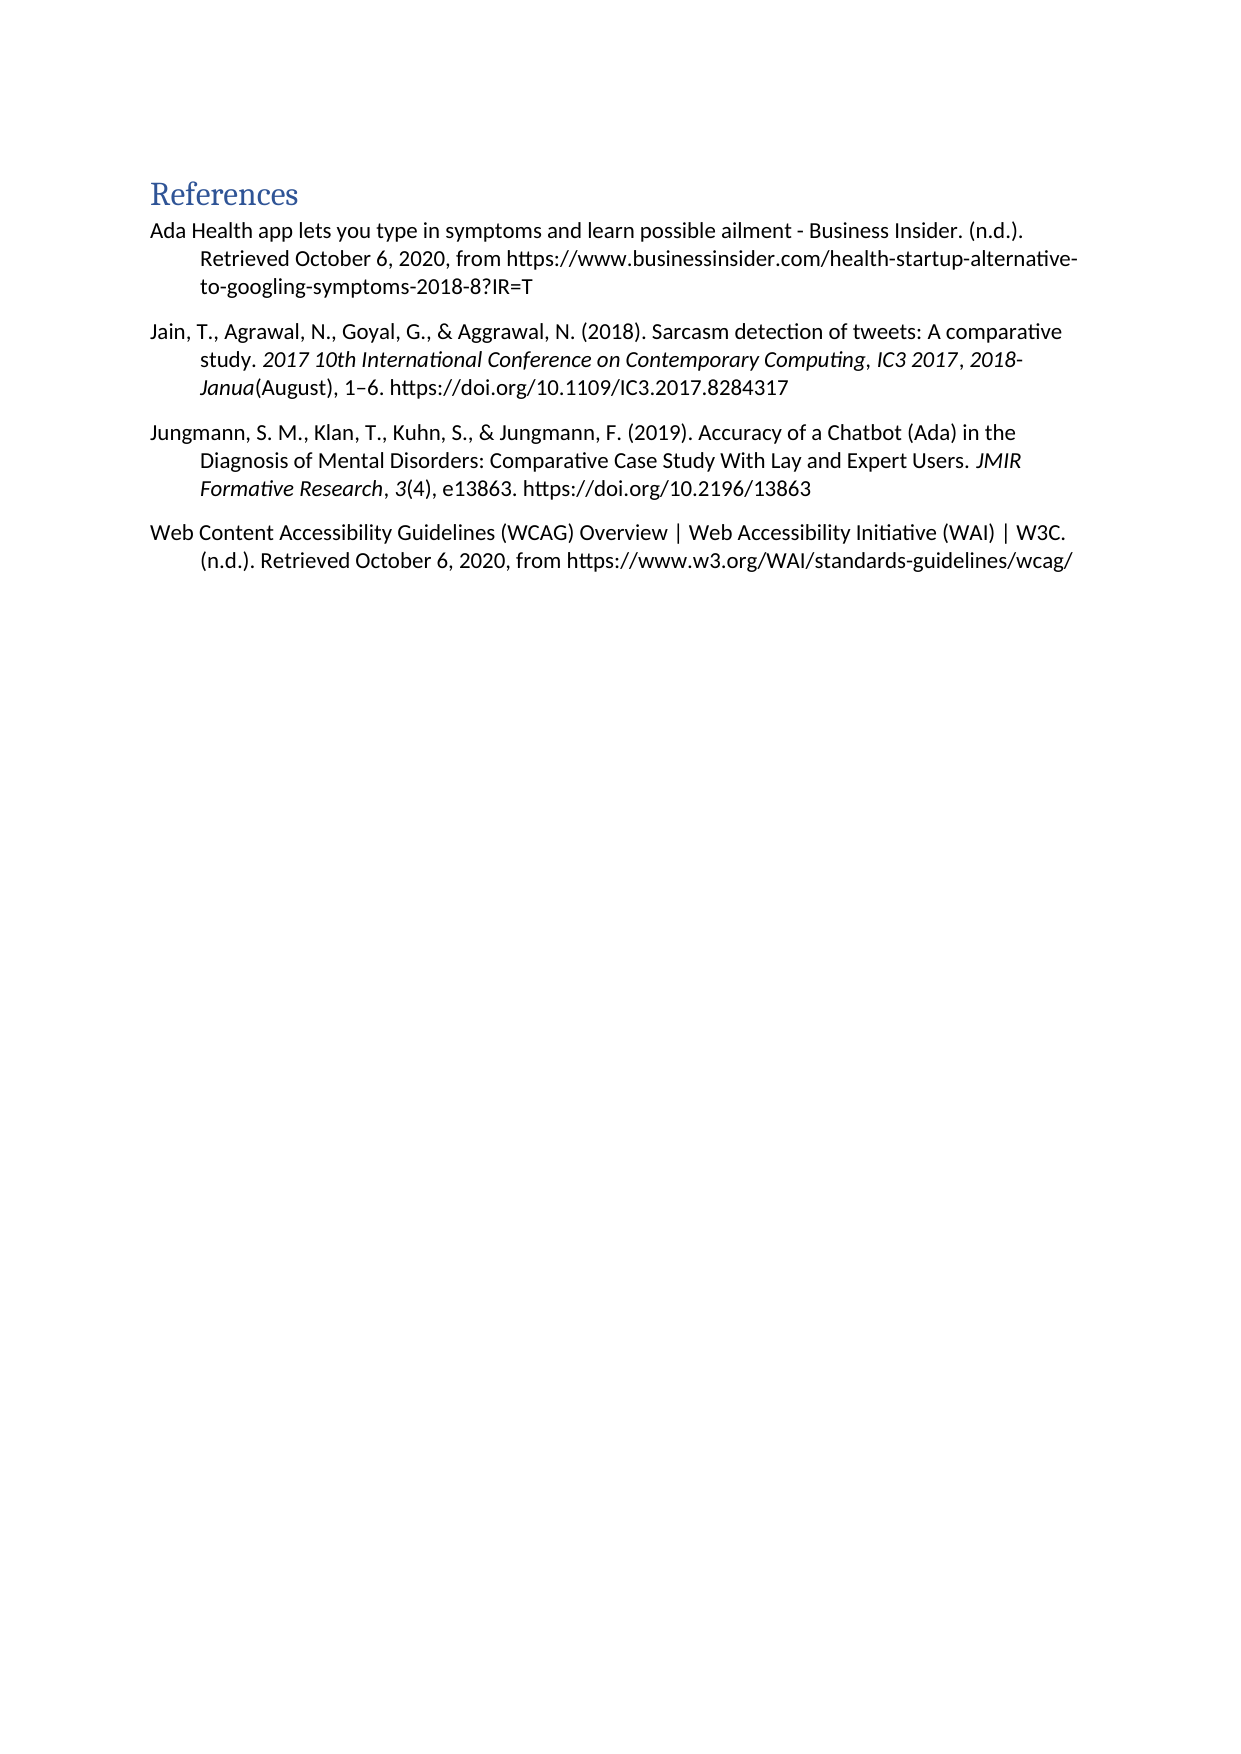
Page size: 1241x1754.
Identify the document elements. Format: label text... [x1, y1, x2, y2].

text Jain, T., Agrawal, N., Goyal, G., & Aggrawal, N. (2018). Sarcasm detection of tweets: A comparative study. 2017 10th International Conference on Contemporary Computing, IC3 2017, 2018-Janua(August), 1–6. https://doi.org/10.1109/IC3.2017.8284317 [150, 317, 1090, 401]
subtitle References [150, 175, 1090, 213]
text Ada Health app lets you type in symptoms and learn possible ailment - Business Insider. (n.d.). Retrieved October 6, 2020, from https://www.businessinsider.com/health-startup-alternative-to-googling-symptoms-2018-8?IR=T [150, 216, 1090, 300]
text Jungmann, S. M., Klan, T., Kuhn, S., & Jungmann, F. (2019). Accuracy of a Chatbot (Ada) in the Diagnosis of Mental Disorders: Comparative Case Study With Lay and Expert Users. JMIR Formative Research, 3(4), e13863. https://doi.org/10.2196/13863 [150, 418, 1090, 502]
text Web Content Accessibility Guidelines (WCAG) Overview | Web Accessibility Initiative (WAI) | W3C. (n.d.). Retrieved October 6, 2020, from https://www.w3.org/WAI/standards-guidelines/wcag/ [150, 518, 1090, 574]
